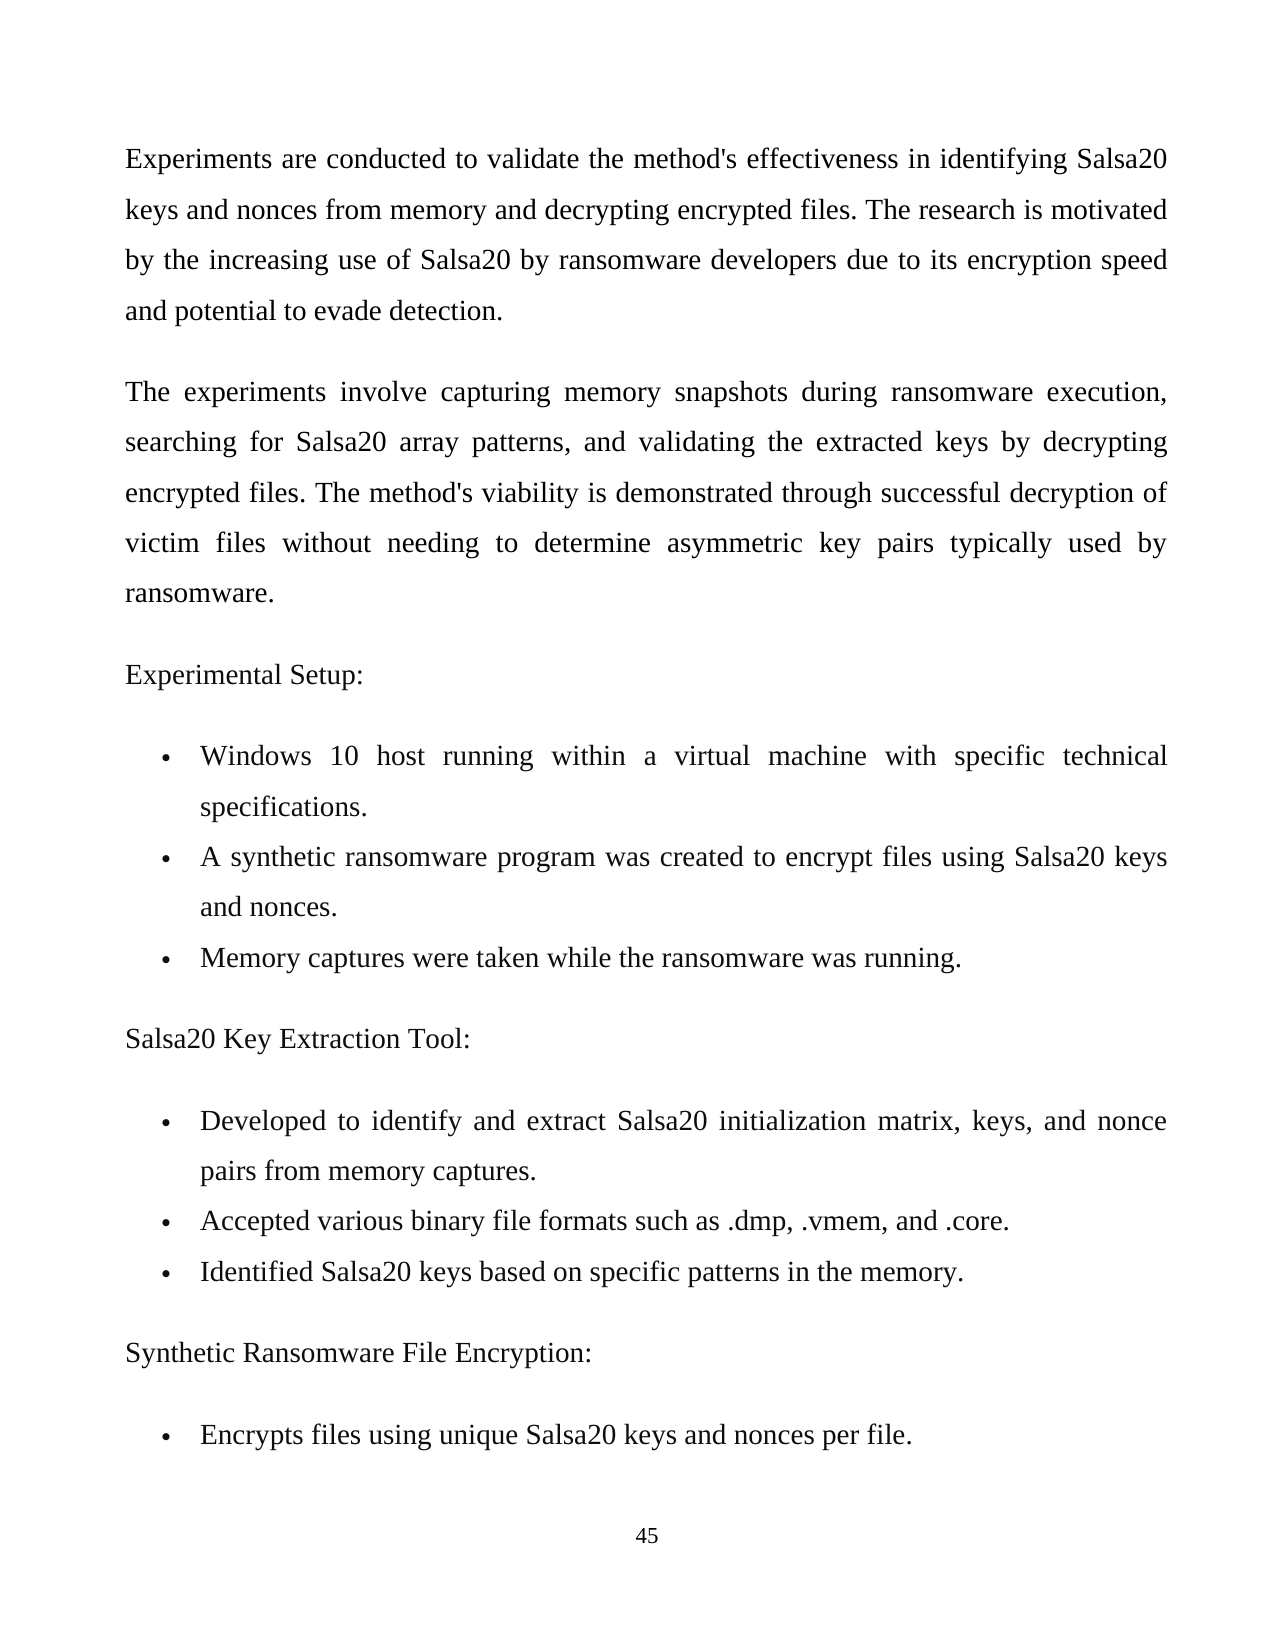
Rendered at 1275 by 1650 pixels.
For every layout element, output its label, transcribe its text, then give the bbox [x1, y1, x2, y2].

text Experiments are conducted to validate the method's effectiveness in identifying Salsa20 keys and nonces from memory and decrypting encrypted files. The research is motivated by the increasing use of Salsa20 by ransomware developers due to its encryption speed and potential to evade detection. [125, 142, 1169, 326]
list Windows 10 host running within a virtual machine with specific technical specifications. [162, 738, 1169, 822]
list A synthetic ransomware program was created to encrypt files using Salsa20 keys and nonces. [162, 839, 1169, 923]
text The experiments involve capturing memory snapshots during ransomware execution, searching for Salsa20 array patterns, and validating the extracted keys by decrypting encrypted files. The method's viability is demonstrated through successful decryption of victim files without needing to determine asymmetric key pairs typically used by ransomware. [125, 374, 1169, 609]
text Experimental Setup: [125, 657, 1169, 691]
list Encrypts files using unique Salsa20 keys and nonces per file. [162, 1417, 1169, 1451]
text Salsa20 Key Extraction Tool: [125, 1021, 1169, 1055]
text Synthetic Ransomware File Encryption: [125, 1335, 1169, 1369]
list Memory captures were taken while the ransomware was running. [162, 940, 1169, 973]
list Identified Salsa20 keys based on specific patterns in the memory. [162, 1254, 1169, 1287]
list Developed to identify and extract Salsa20 initialization matrix, keys, and nonce pairs from memory captures. [162, 1103, 1169, 1187]
list Accepted various binary file formats such as .dmp, .vmem, and .core. [162, 1203, 1169, 1237]
